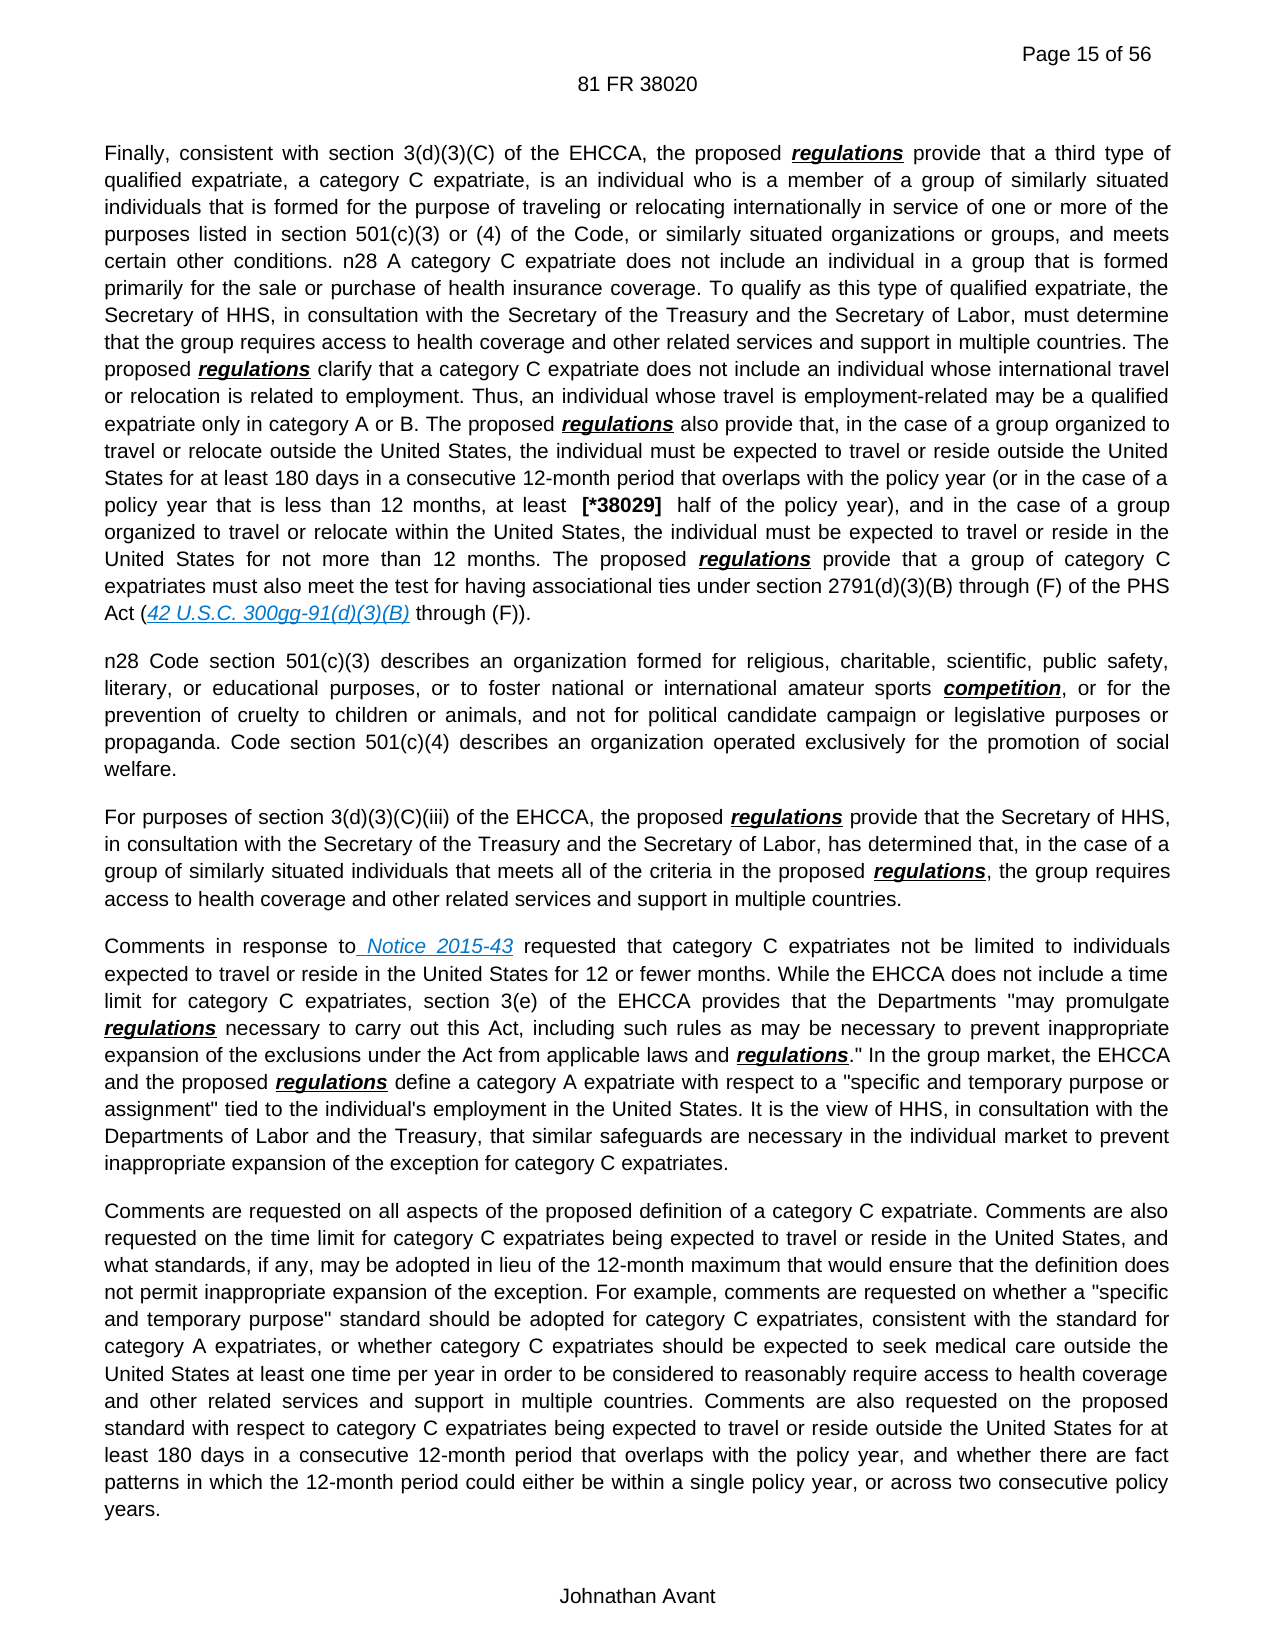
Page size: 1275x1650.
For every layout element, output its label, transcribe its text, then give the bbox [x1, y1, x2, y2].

text Finally, consistent with section 3(d)(3)(C) of the EHCCA, the proposed regulations provide that a third type of qualified expatriate, a category C expatriate, is an individual who is a member of a group of similarly situated individuals that is formed for the purpose of traveling or relocating internationally in service of one or more of the purposes listed in section 501(c)(3) or (4) of the Code, or similarly situated organizations or groups, and meets certain other conditions. n28 A category C expatriate does not include an individual in a group that is formed primarily for the sale or purchase of health insurance coverage. To qualify as this type of qualified expatriate, the Secretary of HHS, in consultation with the Secretary of the Treasury and the Secretary of Labor, must determine that the group requires access to health coverage and other related services and support in multiple countries. The proposed regulations clarify that a category C expatriate does not include an individual whose international travel or relocation is related to employment. Thus, an individual whose travel is employment-related may be a qualified expatriate only in category A or B. The proposed regulations also provide that, in the case of a group organized to travel or relocate outside the United States, the individual must be expected to travel or reside outside the United States for at least 180 days in a consecutive 12-month period that overlaps with the policy year (or in the case of a policy year that is less than 12 months, at least [*38029] half of the policy year), and in the case of a group organized to travel or relocate within the United States, the individual must be expected to travel or reside in the United States for not more than 12 months. The proposed regulations provide that a group of category C expatriates must also meet the test for having associational ties under section 2791(d)(3)(B) through (F) of the PHS Act (42 U.S.C. 300gg-91(d)(3)(B) through (F)). [104, 137, 1171, 625]
text Comments are requested on all aspects of the proposed definition of a category C expatriate. Comments are also requested on the time limit for category C expatriates being expected to travel or reside in the United States, and what standards, if any, may be adopted in lieu of the 12-month maximum that would ensure that the definition does not permit inappropriate expansion of the exception. For example, comments are requested on whether a "specific and temporary purpose" standard should be adopted for category C expatriates, consistent with the standard for category A expatriates, or whether category C expatriates should be expected to seek medical care outside the United States at least one time per year in order to be considered to reasonably require access to health coverage and other related services and support in multiple countries. Comments are also requested on the proposed standard with respect to category C expatriates being expected to travel or reside outside the United States for at least 180 days in a consecutive 12-month period that overlaps with the policy year, and whether there are fact patterns in which the 12-month period could either be within a single policy year, or across two consecutive policy years. [104, 1196, 1171, 1521]
text n28 Code section 501(c)(3) describes an organization formed for religious, charitable, scientific, public safety, literary, or educational purposes, or to foster national or international amateur sports competition, or for the prevention of cruelty to children or animals, and not for political candidate campaign or legislative purposes or propaganda. Code section 501(c)(4) describes an organization operated exclusively for the promotion of social welfare. [104, 646, 1171, 781]
text Comments in response to Notice 2015-43 requested that category C expatriates not be limited to individuals expected to travel or reside in the United States for 12 or fewer months. While the EHCCA does not include a time limit for category C expatriates, section 3(e) of the EHCCA provides that the Departments "may promulgate regulations necessary to carry out this Act, including such rules as may be necessary to prevent inappropriate expansion of the exclusions under the Act from applicable laws and regulations." In the group market, the EHCCA and the proposed regulations define a category A expatriate with respect to a "specific and temporary purpose or assignment" tied to the individual's employment in the United States. It is the view of HHS, in consultation with the Departments of Labor and the Treasury, that similar safeguards are necessary in the individual market to prevent inappropriate expansion of the exception for category C expatriates. [104, 931, 1171, 1175]
text For purposes of section 3(d)(3)(C)(iii) of the EHCCA, the proposed regulations provide that the Secretary of HHS, in consultation with the Secretary of the Treasury and the Secretary of Labor, has determined that, in the case of a group of similarly situated individuals that meets all of the criteria in the proposed regulations, the group requires access to health coverage and other related services and support in multiple countries. [104, 802, 1171, 910]
